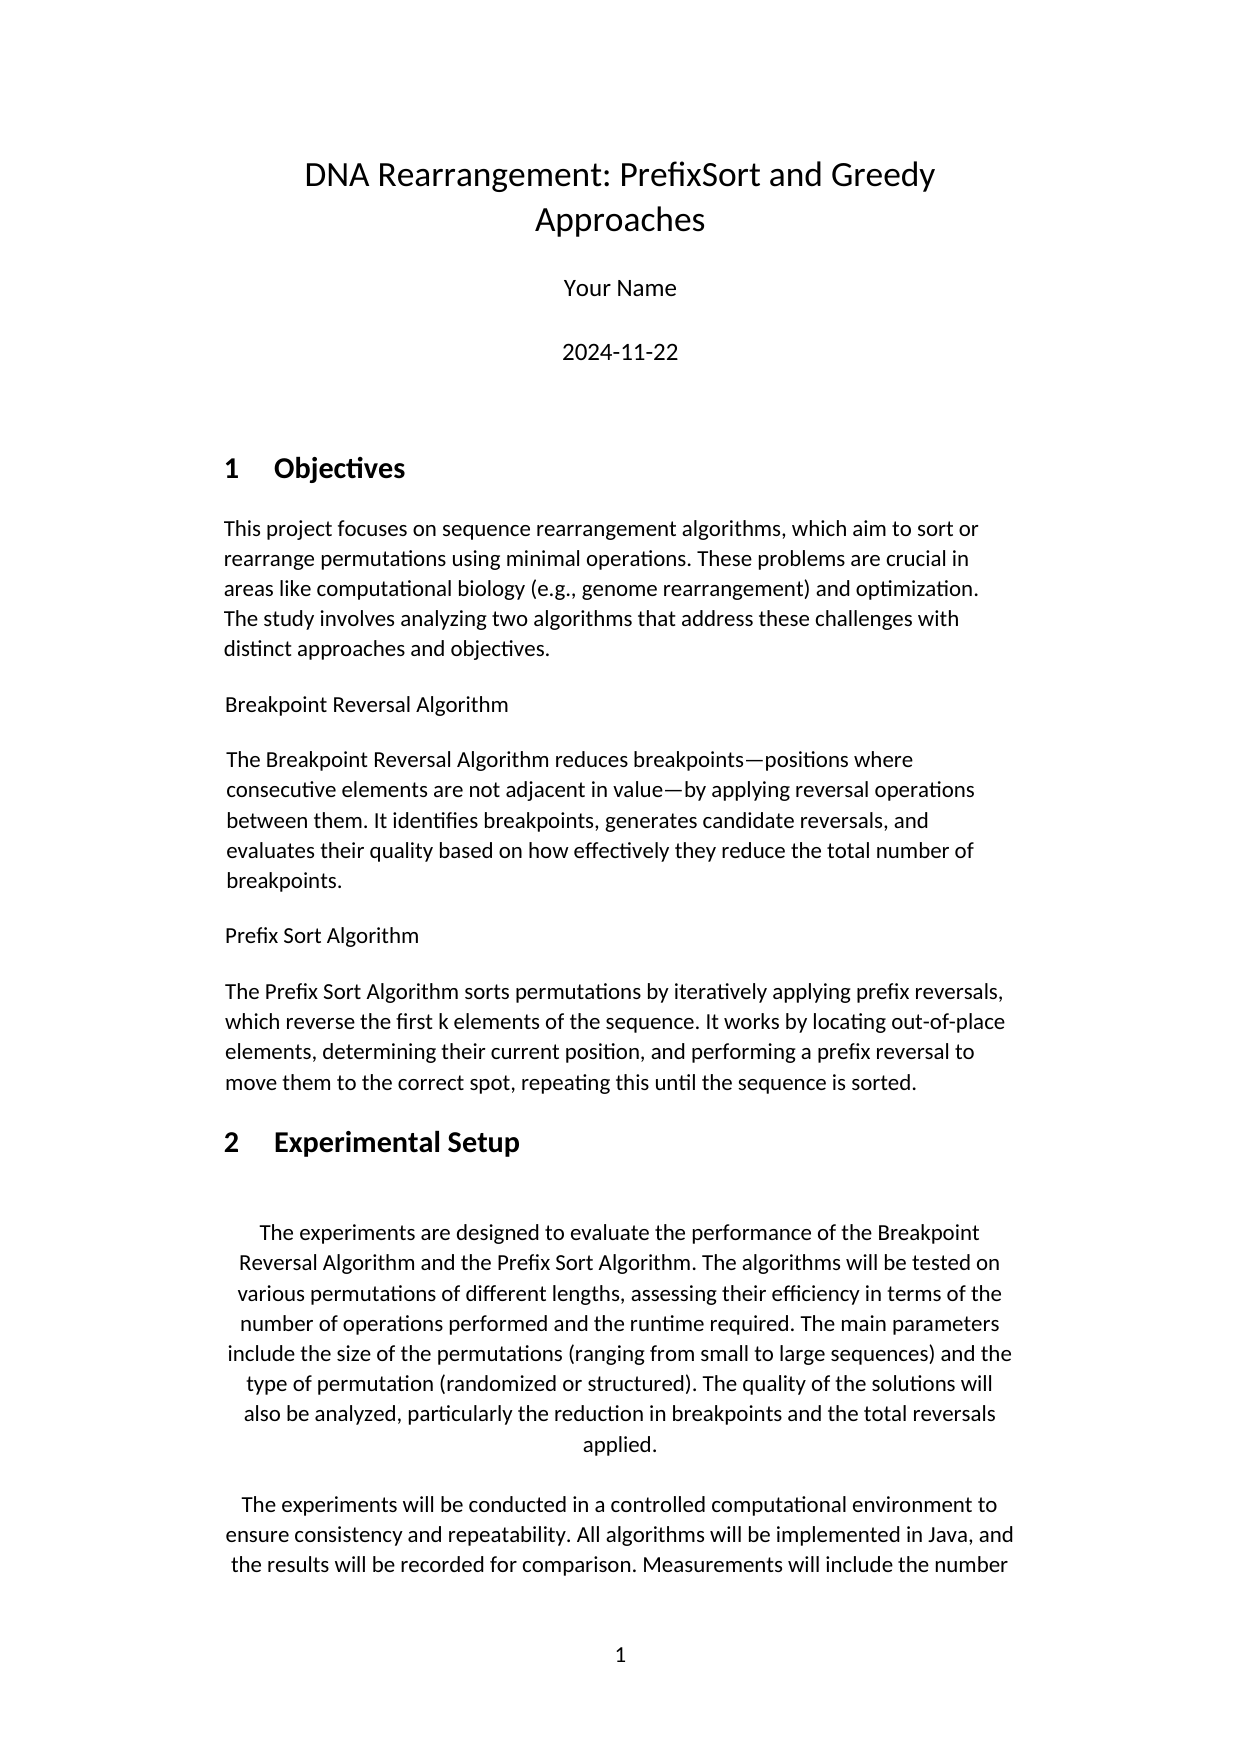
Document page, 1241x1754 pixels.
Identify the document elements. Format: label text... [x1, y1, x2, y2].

subtitle The Breakpoint Reversal Algorithm reduces breakpoints—positions where consecutive elements are not adjacent in value—by applying reversal operations between them. It identifies breakpoints, generates candidate reversals, and evaluates their quality based on how effectively they reduce the total number of breakpoints. [226, 745, 1015, 894]
subtitle Objectives [223, 449, 1015, 486]
text The experiments are designed to evaluate the performance of the Breakpoint Reversal Algorithm and the Prefix Sort Algorithm. The algorithms will be tested on various permutations of different lengths, assessing their efficiency in terms of the number of operations performed and the runtime required. The main parameters include the size of the permutations (ranging from small to large sequences) and the type of permutation (randomized or structured). The quality of the solutions will also be analyzed, particularly the reduction in breakpoints and the total reversals applied. [225, 1218, 1015, 1458]
subtitle Experimental Setup [223, 1123, 1015, 1160]
text 2024-11-22 [225, 336, 1015, 366]
subtitle The Prefix Sort Algorithm sorts permutations by iteratively applying prefix reversals, which reverse the first k elements of the sequence. It works by locating out-of-place elements, determining their current position, and performing a prefix reversal to move them to the correct spot, repeating this until the sequence is sorted. [225, 977, 1015, 1096]
text DNA Rearrangement: PrefixSort and Greedy Approaches [225, 152, 1015, 241]
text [225, 1490, 1015, 1578]
subtitle Breakpoint Reversal Algorithm [225, 690, 1015, 718]
subtitle Prefix Sort Algorithm [225, 922, 1015, 949]
subtitle This project focuses on sequence rearrangement algorithms, which aim to sort or rearrange permutations using minimal operations. These problems are crucial in areas like computational biology (e.g., genome rearrangement) and optimization. The study involves analyzing two algorithms that address these challenges with distinct approaches and objectives. [223, 514, 1015, 662]
text Your Name [225, 272, 1015, 303]
